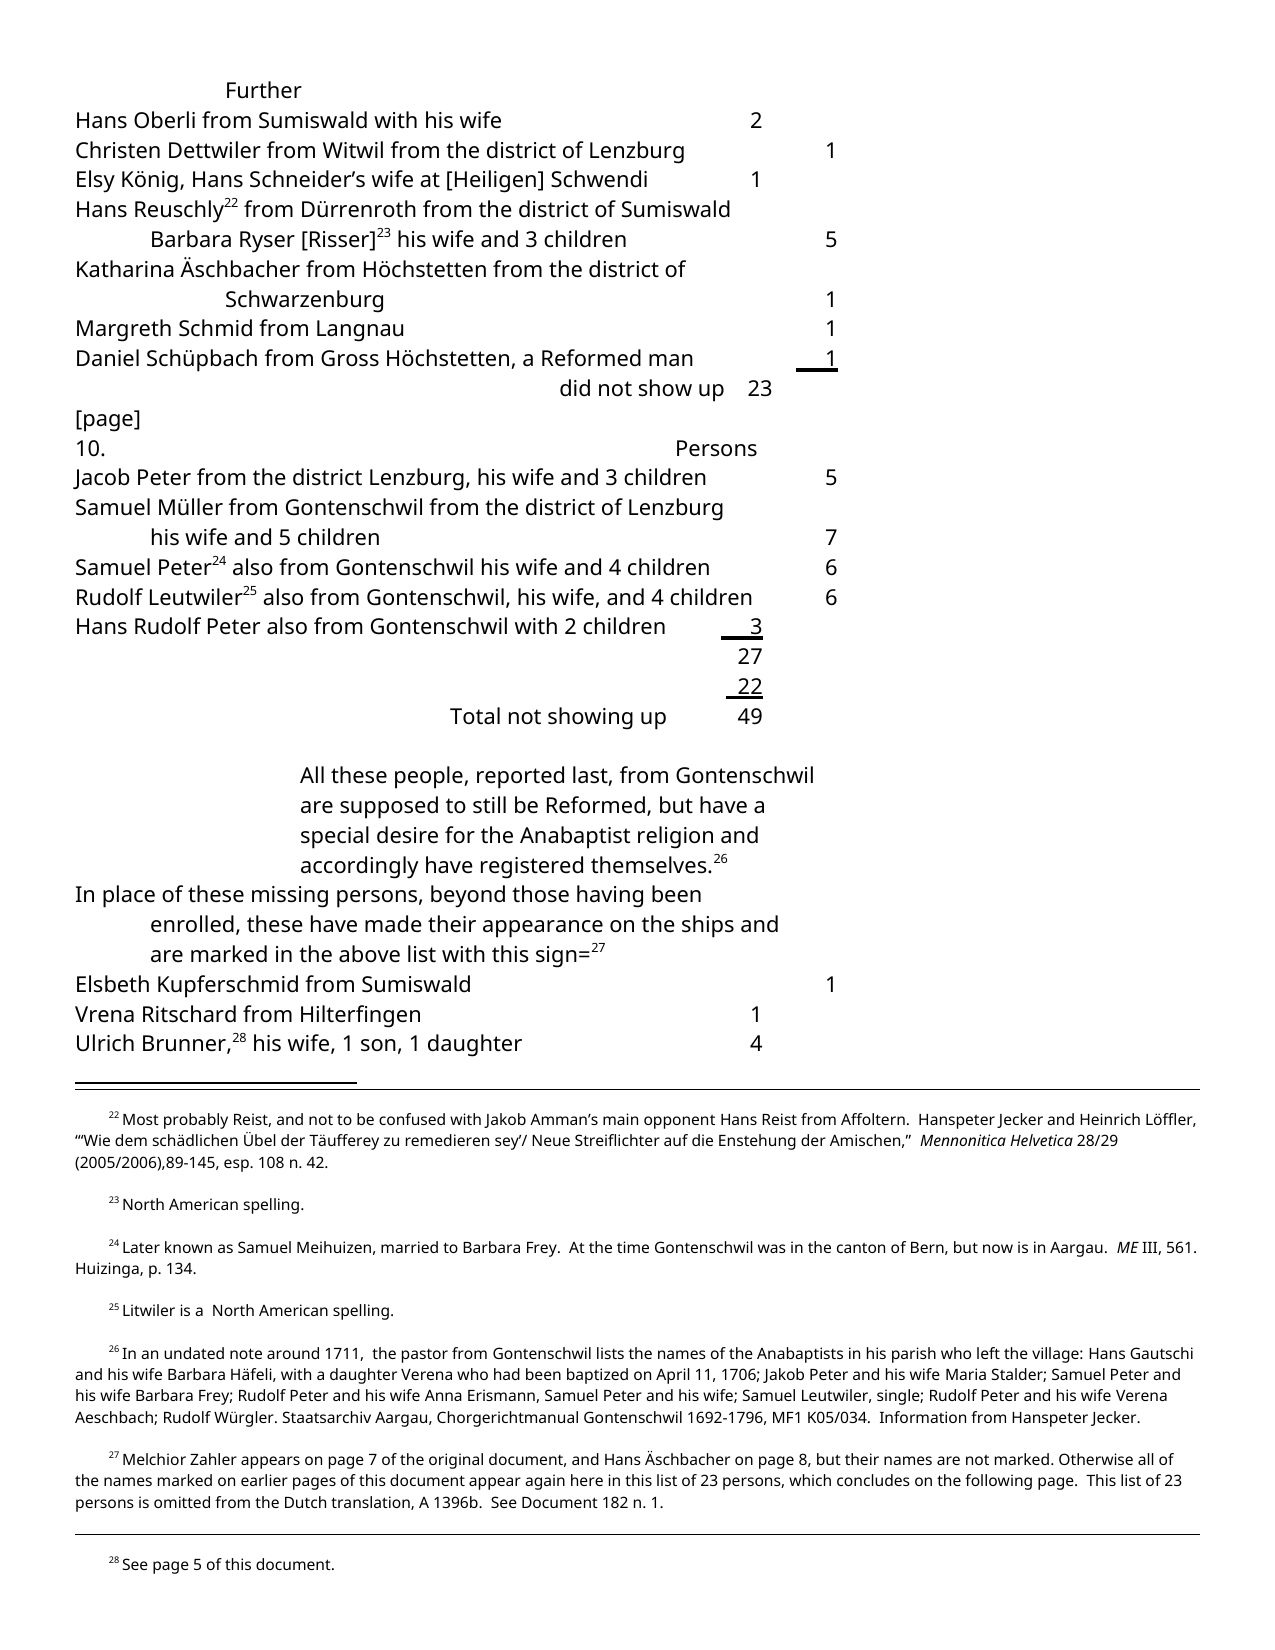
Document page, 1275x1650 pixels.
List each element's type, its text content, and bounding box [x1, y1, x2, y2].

text special desire for the Anabaptist religion and [75, 820, 1200, 849]
text Further [75, 75, 1200, 105]
text 27 [75, 641, 1200, 671]
text Total not showing up 49 [75, 701, 1200, 730]
text Hans Rudolf Peter also from Gontenschwil with 2 children 3 [75, 611, 1200, 641]
text Vrena Ritschard from Hilterfingen 1 [75, 998, 1200, 1028]
text accordingly have registered themselves. [75, 849, 1200, 879]
text Daniel Schüpbach from Gross Höchstetten, a Reformed man 1 [75, 343, 1200, 373]
text are supposed to still be Reformed, but have a [75, 790, 1200, 820]
text are marked in the above list with this sign= [75, 939, 1200, 969]
text Elsy König, Hans Schneider’s wife at [Heiligen] Schwendi 1 [75, 164, 1200, 194]
text In place of these missing persons, beyond those having been [75, 879, 1200, 909]
text Katharina Äschbacher from Höchstetten from the district of [75, 254, 1200, 283]
text Ulrich Brunner, his wife, 1 son, 1 daughter 4 [75, 1028, 1200, 1058]
text Hans Reuschly from Dürrenroth from the district of Sumiswald [75, 194, 1200, 224]
text All these people, reported last, from Gontenschwil [75, 760, 1200, 790]
text did not show up 23 [75, 373, 1200, 403]
text Christen Dettwiler from Witwil from the district of Lenzburg 1 [75, 134, 1200, 164]
text Rudolf Leutwiler also from Gontenschwil, his wife, and 4 children 6 [75, 581, 1200, 611]
text Barbara Ryser [Risser] his wife and 3 children 5 [75, 224, 1200, 254]
text Elsbeth Kupferschmid from Sumiswald 1 [75, 969, 1200, 998]
text Jacob Peter from the district Lenzburg, his wife and 3 children 5 [75, 462, 1200, 492]
text Samuel Peter also from Gontenschwil his wife and 4 children 6 [75, 552, 1200, 581]
text 10. Persons [75, 432, 1200, 462]
text Hans Oberli from Sumiswald with his wife 2 [75, 105, 1200, 134]
text his wife and 5 children 7 [75, 522, 1200, 552]
text 22 [75, 671, 1200, 701]
text Samuel Müller from Gontenschwil from the district of Lenzburg [75, 492, 1200, 522]
text Margreth Schmid from Langnau 1 [75, 313, 1200, 343]
text enrolled, these have made their appearance on the ships and [75, 909, 1200, 939]
text [page] [75, 403, 1200, 432]
text Schwarzenburg 1 [75, 283, 1200, 313]
